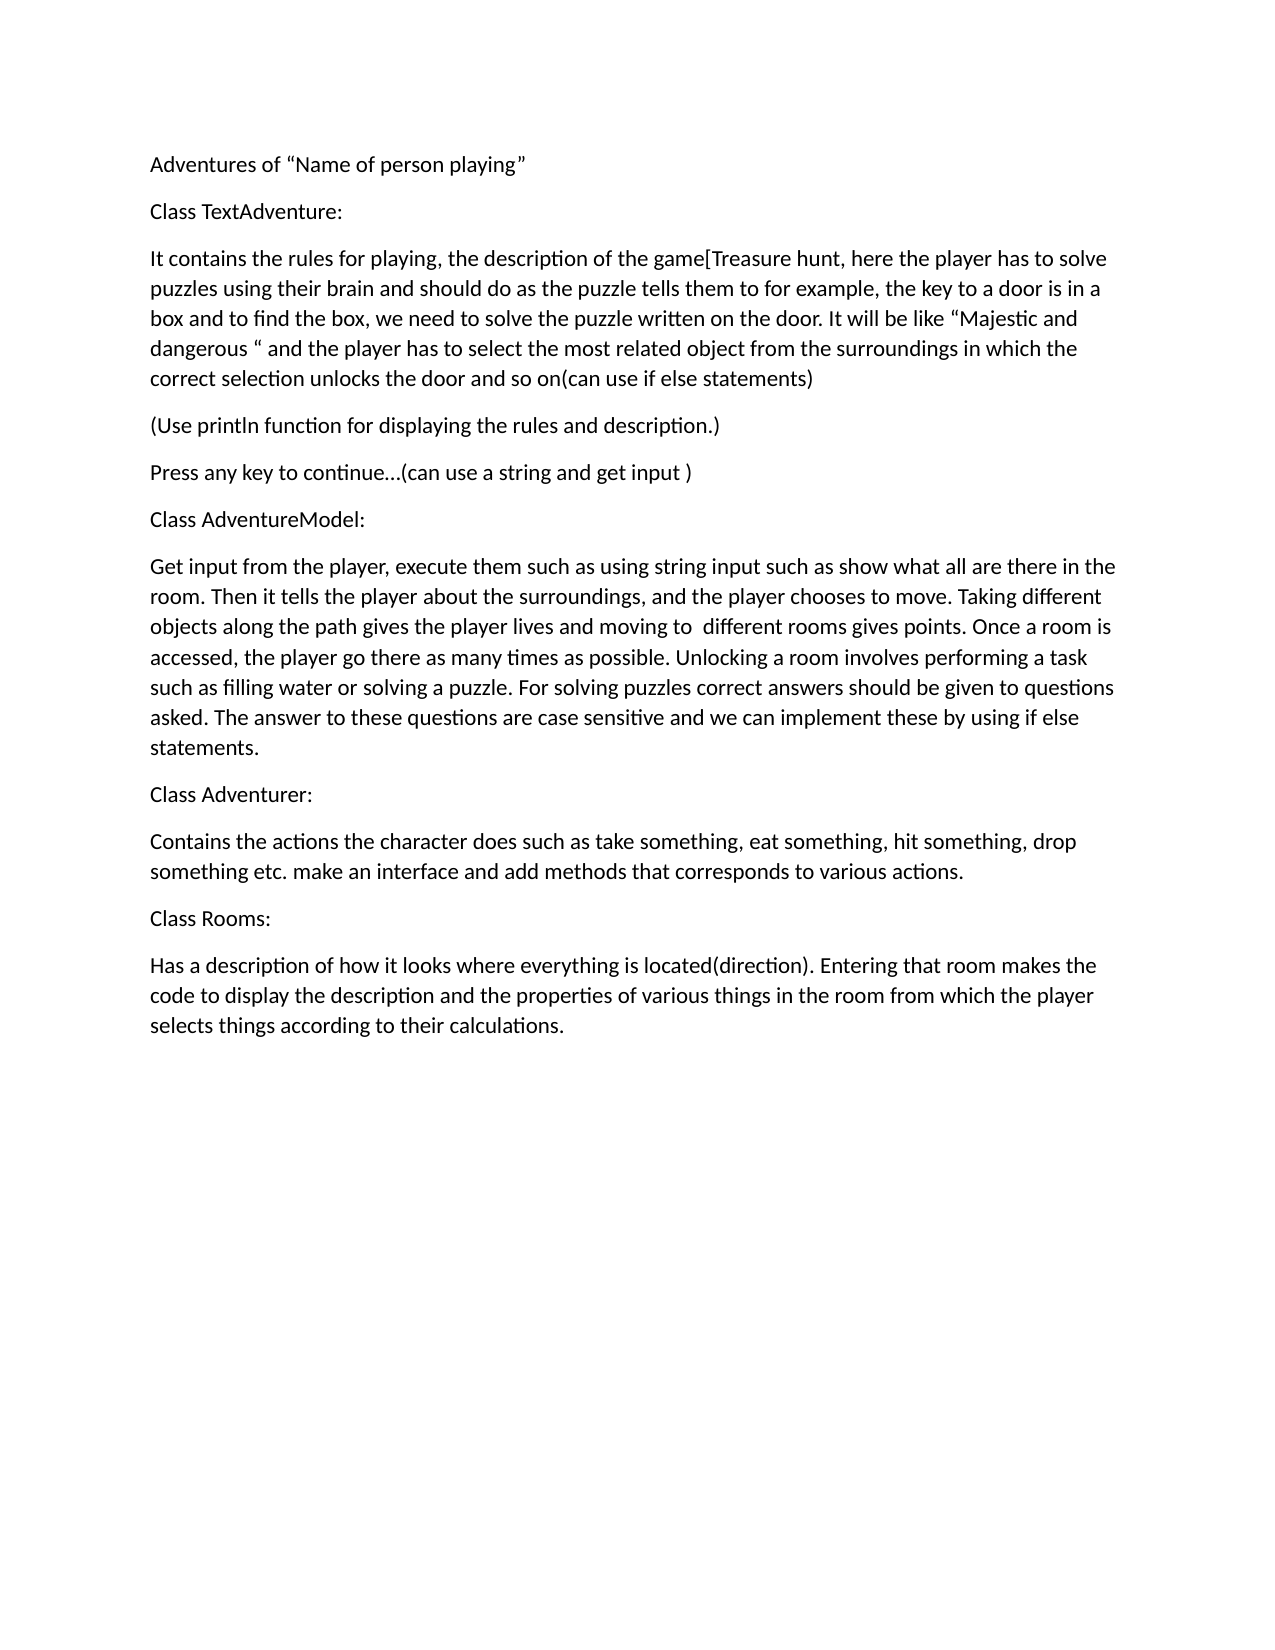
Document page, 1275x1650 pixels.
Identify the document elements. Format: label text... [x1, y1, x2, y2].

text Class AdventureModel: [150, 505, 1125, 533]
text Press any key to continue…(can use a string and get input ) [150, 458, 1125, 486]
text Class Adventurer: [150, 780, 1125, 808]
text Adventures of “Name of person playing” [150, 150, 1125, 178]
text Contains the actions the character does such as take something, eat something, hit something, drop something etc. make an interface and add methods that corresponds to various actions. [150, 827, 1125, 885]
text Class Rooms: [150, 904, 1125, 932]
text It contains the rules for playing, the description of the game[Treasure hunt, here the player has to solve puzzles using their brain and should do as the puzzle tells them to for example, the key to a door is in a box and to find the box, we need to solve the puzzle written on the door. It will be like “Majestic and dangerous “ and the player has to select the most related object from the surroundings in which the correct selection unlocks the door and so on(can use if else statements) [150, 244, 1125, 393]
text Get input from the player, execute them such as using string input such as show what all are there in the room. Then it tells the player about the surroundings, and the player chooses to move. Taking different objects along the path gives the player lives and moving to different rooms gives points. Once a room is accessed, the player go there as many times as possible. Unlocking a room involves performing a task such as filling water or solving a puzzle. For solving puzzles correct answers should be given to questions asked. The answer to these questions are case sensitive and we can implement these by using if else statements. [150, 552, 1125, 761]
text Has a description of how it looks where everything is located(direction). Entering that room makes the code to display the description and the properties of various things in the room from which the player selects things according to their calculations. [150, 951, 1125, 1039]
text (Use println function for displaying the rules and description.) [150, 411, 1125, 439]
text Class TextAdventure: [150, 197, 1125, 225]
